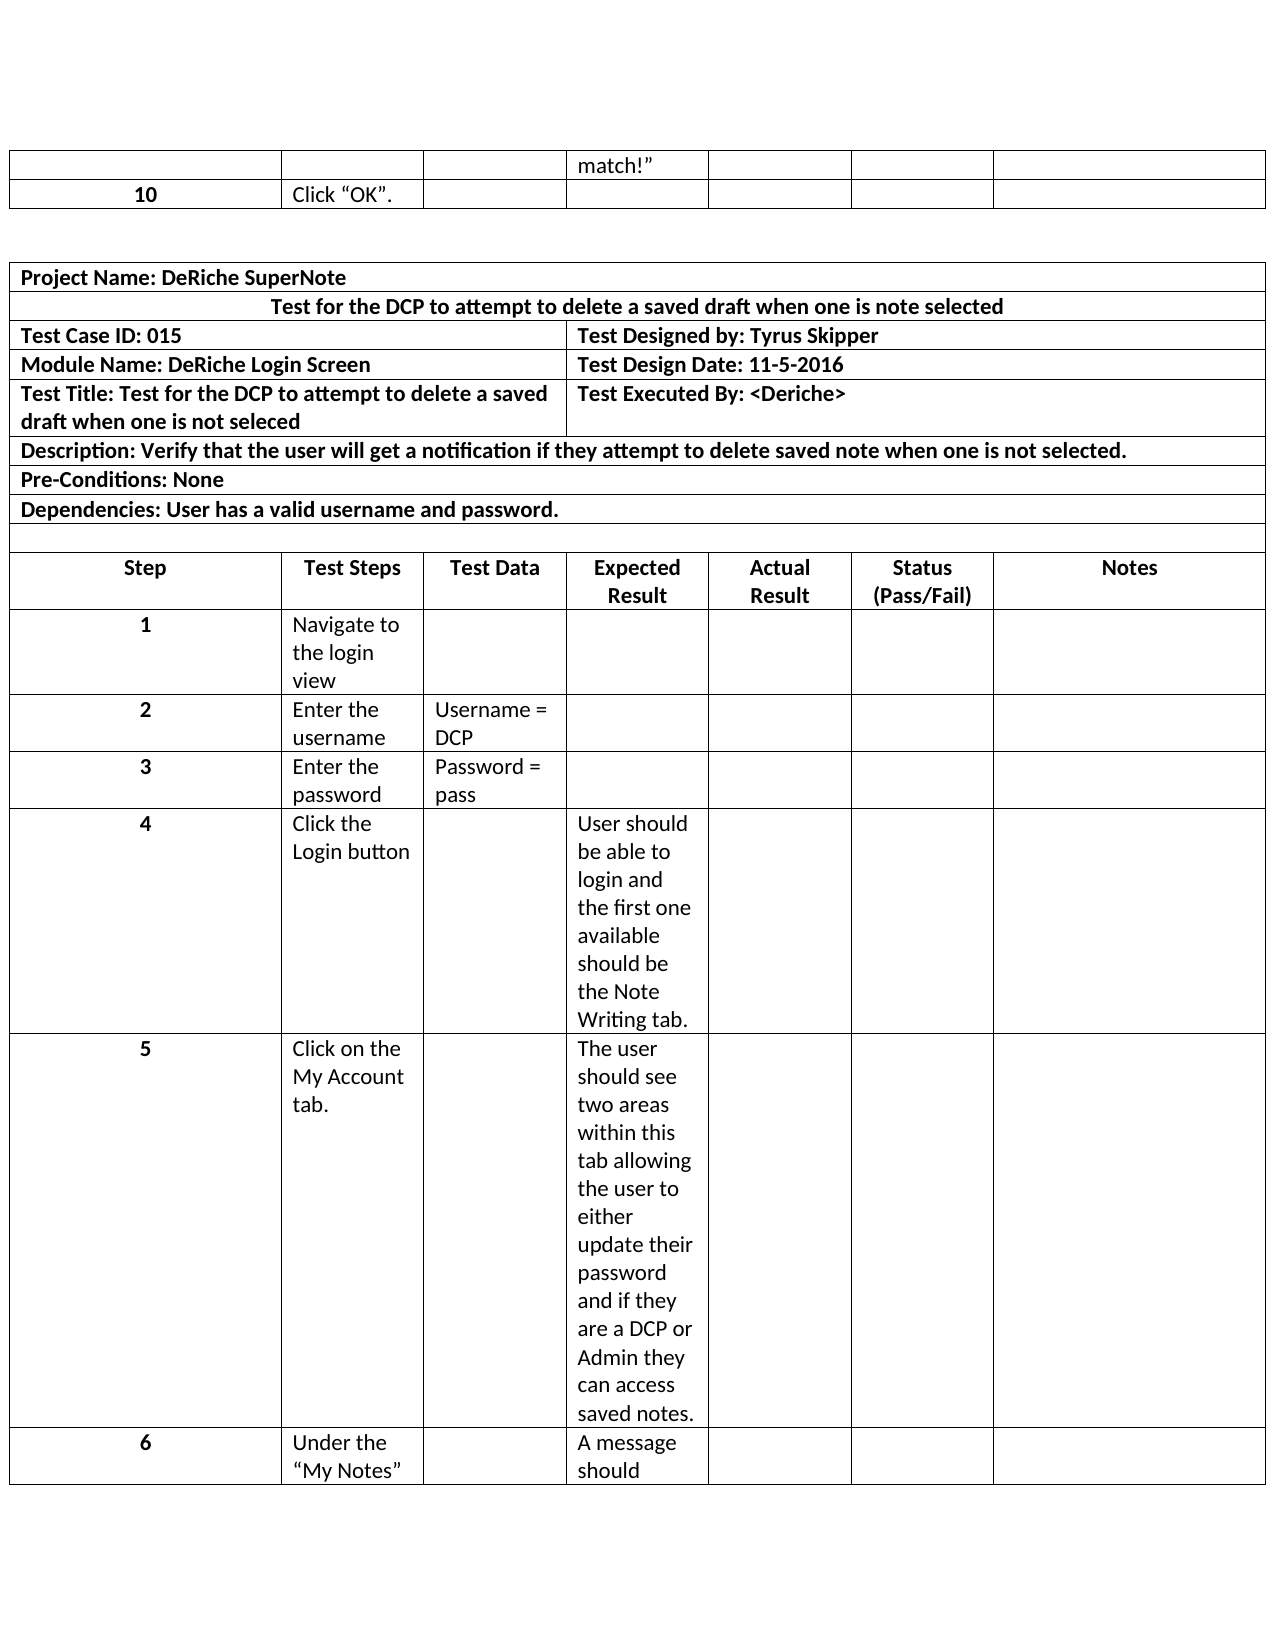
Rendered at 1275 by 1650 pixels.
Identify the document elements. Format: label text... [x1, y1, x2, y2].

table_cell Notes [994, 553, 1265, 609]
table_cell Step [10, 553, 281, 609]
table_cell 3 [10, 752, 281, 808]
table_cell [424, 809, 566, 1033]
table_cell Actual Result [709, 553, 851, 609]
table_cell [852, 610, 993, 694]
table_cell Test Steps [282, 553, 423, 609]
table_header Project Name: DeRiche SuperNote [10, 263, 1265, 291]
table_cell [852, 752, 993, 808]
table_cell 2 [10, 695, 281, 751]
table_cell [282, 1428, 423, 1484]
table_cell [994, 151, 1265, 179]
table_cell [567, 151, 708, 179]
table_cell Description: Verify that the user will get a notification if they attempt to delete saved note when one is not selected. [10, 437, 1265, 464]
table_cell 6 [10, 1428, 281, 1484]
table_cell [709, 151, 851, 179]
table_cell Test for the DCP to attempt to delete a saved draft when one is note selected [10, 292, 1265, 320]
table_cell [994, 180, 1265, 208]
table_cell [709, 1428, 851, 1484]
table_cell Dependencies: User has a valid username and password. [10, 495, 1265, 523]
table_cell [567, 695, 708, 751]
table_cell Module Name: DeRiche Login Screen [10, 350, 566, 378]
table_cell [994, 695, 1265, 751]
table_cell Click on the My Account tab. [282, 1034, 423, 1427]
table_cell [424, 610, 566, 694]
table_cell Password = pass [424, 752, 566, 808]
table_cell [424, 180, 566, 208]
table_cell [852, 151, 993, 179]
table_cell [852, 809, 993, 1033]
table_cell [709, 610, 851, 694]
table_cell 1 [10, 610, 281, 694]
table_cell User should be able to login and the first one available should be the Note Writing tab. [567, 809, 708, 1033]
table_cell [424, 1034, 566, 1427]
table_cell The user should see two areas within this tab allowing the user to either update their password and if they are a DCP or Admin they can access saved notes. [567, 1034, 708, 1427]
table_cell Username = DCP [424, 695, 566, 751]
table_cell [994, 610, 1265, 694]
table_cell 4 [10, 809, 281, 1033]
table_cell Expected Result [567, 553, 708, 609]
table_cell [709, 1034, 851, 1427]
table_cell Pre-Conditions: None [10, 466, 1265, 494]
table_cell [567, 1428, 708, 1484]
table_cell [994, 1034, 1265, 1427]
table_cell Navigate to the login view [282, 610, 423, 694]
table_cell [852, 180, 993, 208]
table_cell [10, 524, 1265, 552]
table_cell Test Executed By: <Deriche> [567, 380, 1265, 436]
table_cell Click the Login button [282, 809, 423, 1033]
table_cell Test Case ID: 015 [10, 321, 566, 349]
table_cell [994, 1428, 1265, 1484]
table_cell Status (Pass/Fail) [852, 553, 993, 609]
table_cell Test Designed by: Tyrus Skipper [567, 321, 1265, 349]
table_cell [709, 809, 851, 1033]
table_cell [709, 752, 851, 808]
table_cell Click “OK”. [282, 180, 423, 208]
table_cell Test Design Date: 11-5-2016 [567, 350, 1265, 378]
table_cell [567, 180, 708, 208]
table_cell [709, 695, 851, 751]
table_cell Test Title: Test for the DCP to attempt to delete a saved draft when one is not seleced [10, 380, 566, 436]
table_cell Enter the password [282, 752, 423, 808]
table_cell [994, 809, 1265, 1033]
table_cell 5 [10, 1034, 281, 1427]
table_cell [282, 151, 423, 179]
table_cell [852, 695, 993, 751]
table_cell [424, 1428, 566, 1484]
table_cell [852, 1034, 993, 1427]
table_cell [424, 151, 566, 179]
table_cell [709, 180, 851, 208]
table_cell Test Data [424, 553, 566, 609]
table_cell [852, 1428, 993, 1484]
table_cell [567, 752, 708, 808]
table_cell 9 [10, 151, 281, 179]
table_cell [567, 610, 708, 694]
table_cell 10 [10, 180, 281, 208]
table_cell Enter the username [282, 695, 423, 751]
table_cell [994, 752, 1265, 808]
